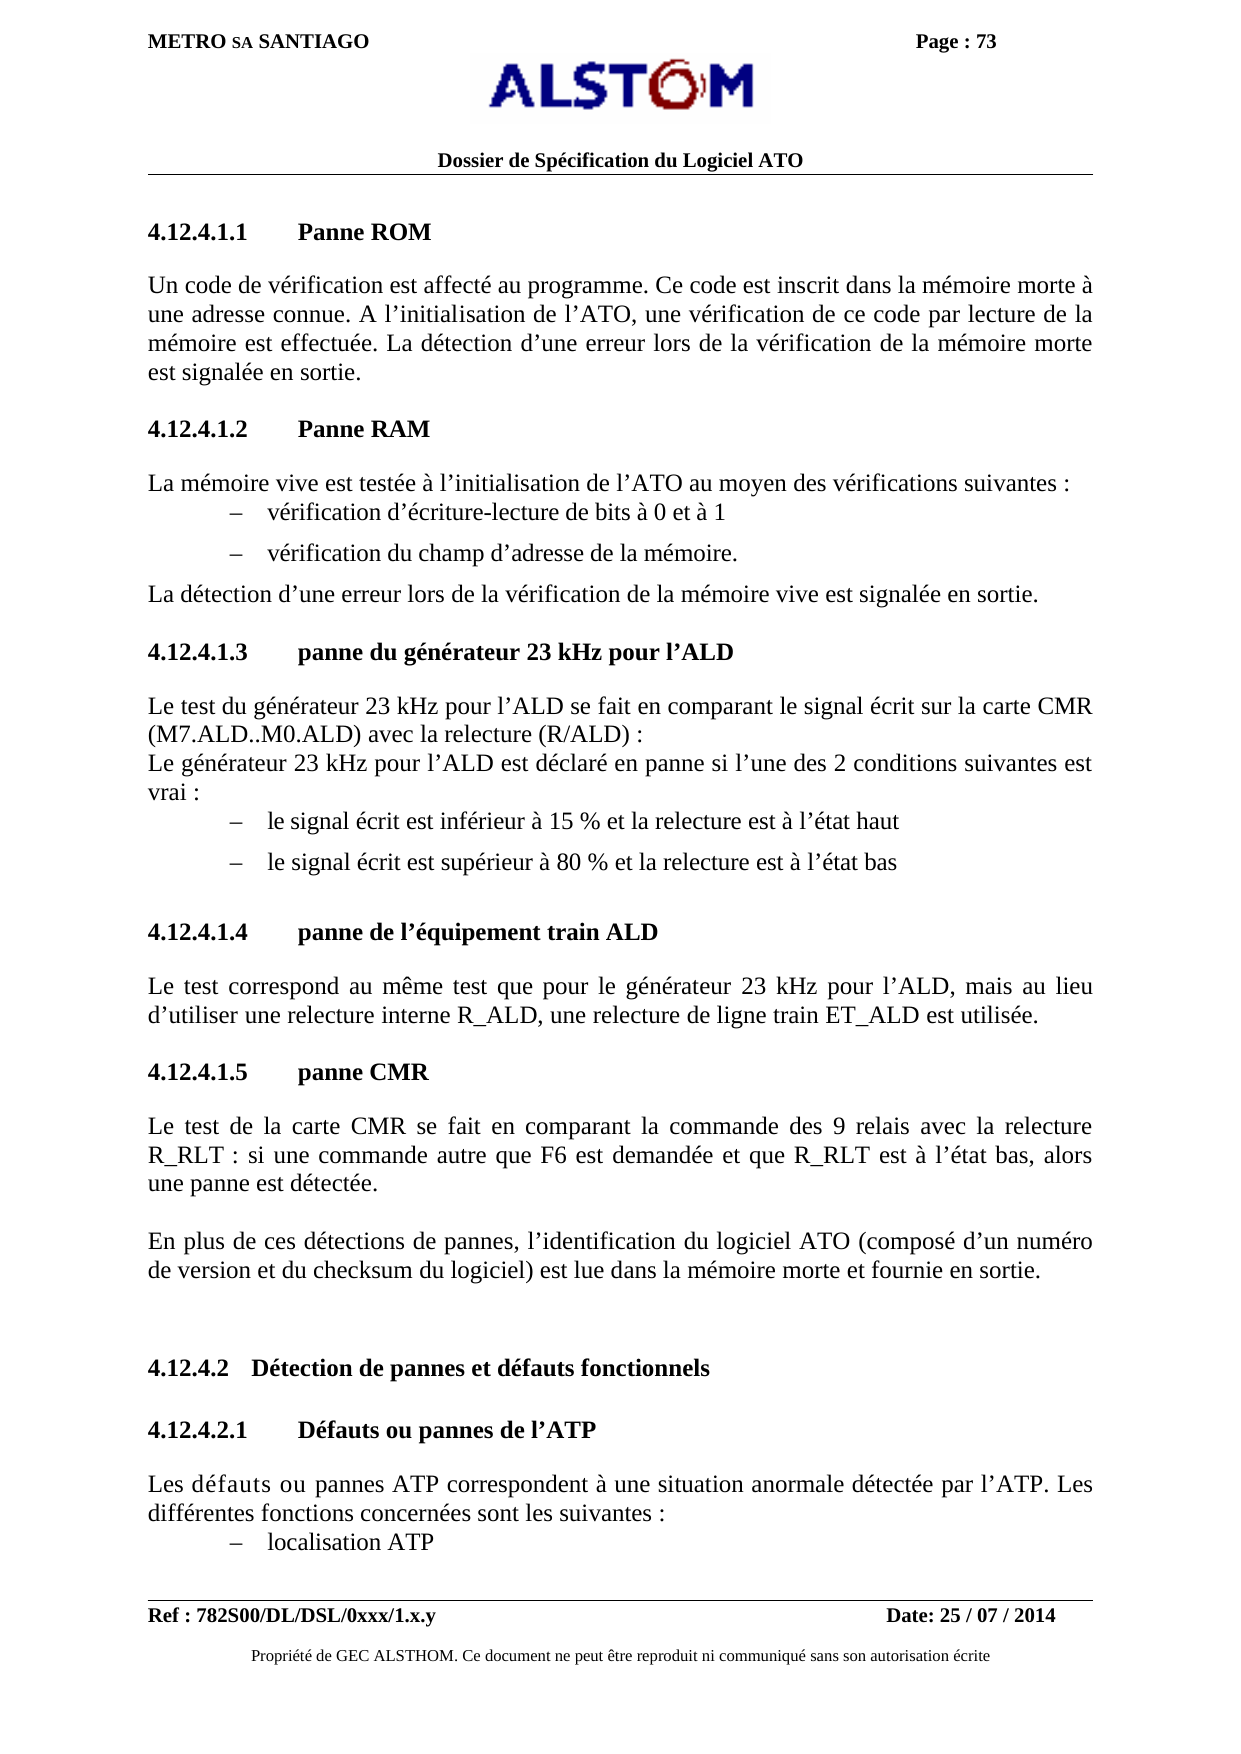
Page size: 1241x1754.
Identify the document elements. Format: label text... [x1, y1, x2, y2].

text vérification du champ d’adresse de la mémoire. [229, 538, 1093, 567]
text Le test correspond au même test que pour le générateur 23 kHz pour l’ALD, mais au lieu d’utiliser une relecture interne R_ALD, une relecture de ligne train ET_ALD est utilisée. [148, 971, 1093, 1028]
text Les défauts ou pannes ATP correspondent à une situation anormale détectée par l’ATP. Les différentes fonctions concernées sont les suivantes : [148, 1469, 1093, 1527]
text Le générateur 23 kHz pour l’ALD est déclaré en panne si l’une des 2 conditions suivantes est vrai : [148, 748, 1093, 806]
picture [469, 53, 772, 124]
text vérification d’écriture-lecture de bits à 0 et à 1 [229, 497, 1093, 526]
text Défauts ou pannes de l’ATP [148, 1415, 1093, 1444]
text Détection de pannes et défauts fonctionnels [148, 1353, 1093, 1382]
text panne CMR [148, 1057, 1093, 1086]
text le signal écrit est supérieur à 80 % et la relecture est à l’état bas [229, 847, 1093, 876]
text Le test de la carte CMR se fait en comparant la commande des 9 relais avec la relecture R_RLT : si une commande autre que F6 est demandée et que R_RLT est à l’état bas, alors une panne est détectée. [148, 1111, 1093, 1197]
text Un code de vérification est affecté au programme. Ce code est inscrit dans la mémoire morte à une adresse connue. A l’initialisation de l’ATO, une vérification de ce code par lecture de la mémoire est effectuée. La détection d’une erreur lors de la vérification de la mémoire morte est signalée en sortie. [148, 271, 1093, 386]
text panne de l’équipement train ALD [148, 917, 1093, 946]
text Panne RAM [148, 414, 1093, 443]
text localisation ATP [229, 1527, 1093, 1555]
text En plus de ces détections de pannes, l’identification du logiciel ATO (composé d’un numéro de version et du checksum du logiciel) est lue dans la mémoire morte et fournie en sortie. [148, 1226, 1093, 1283]
text panne du générateur 23 kHz pour l’ALD [148, 637, 1093, 666]
text La détection d’une erreur lors de la vérification de la mémoire vive est signalée en sortie. [148, 579, 1093, 608]
text Le test du générateur 23 kHz pour l’ALD se fait en comparant le signal écrit sur la carte CMR (M7.ALD..M0.ALD) avec la relecture (R/ALD) : [148, 691, 1093, 748]
text La mémoire vive est testée à l’initialisation de l’ATO au moyen des vérifications suivantes : [148, 468, 1093, 497]
text le signal écrit est inférieur à 15 % et la relecture est à l’état haut [229, 806, 1093, 834]
text Panne ROM [148, 217, 1093, 246]
